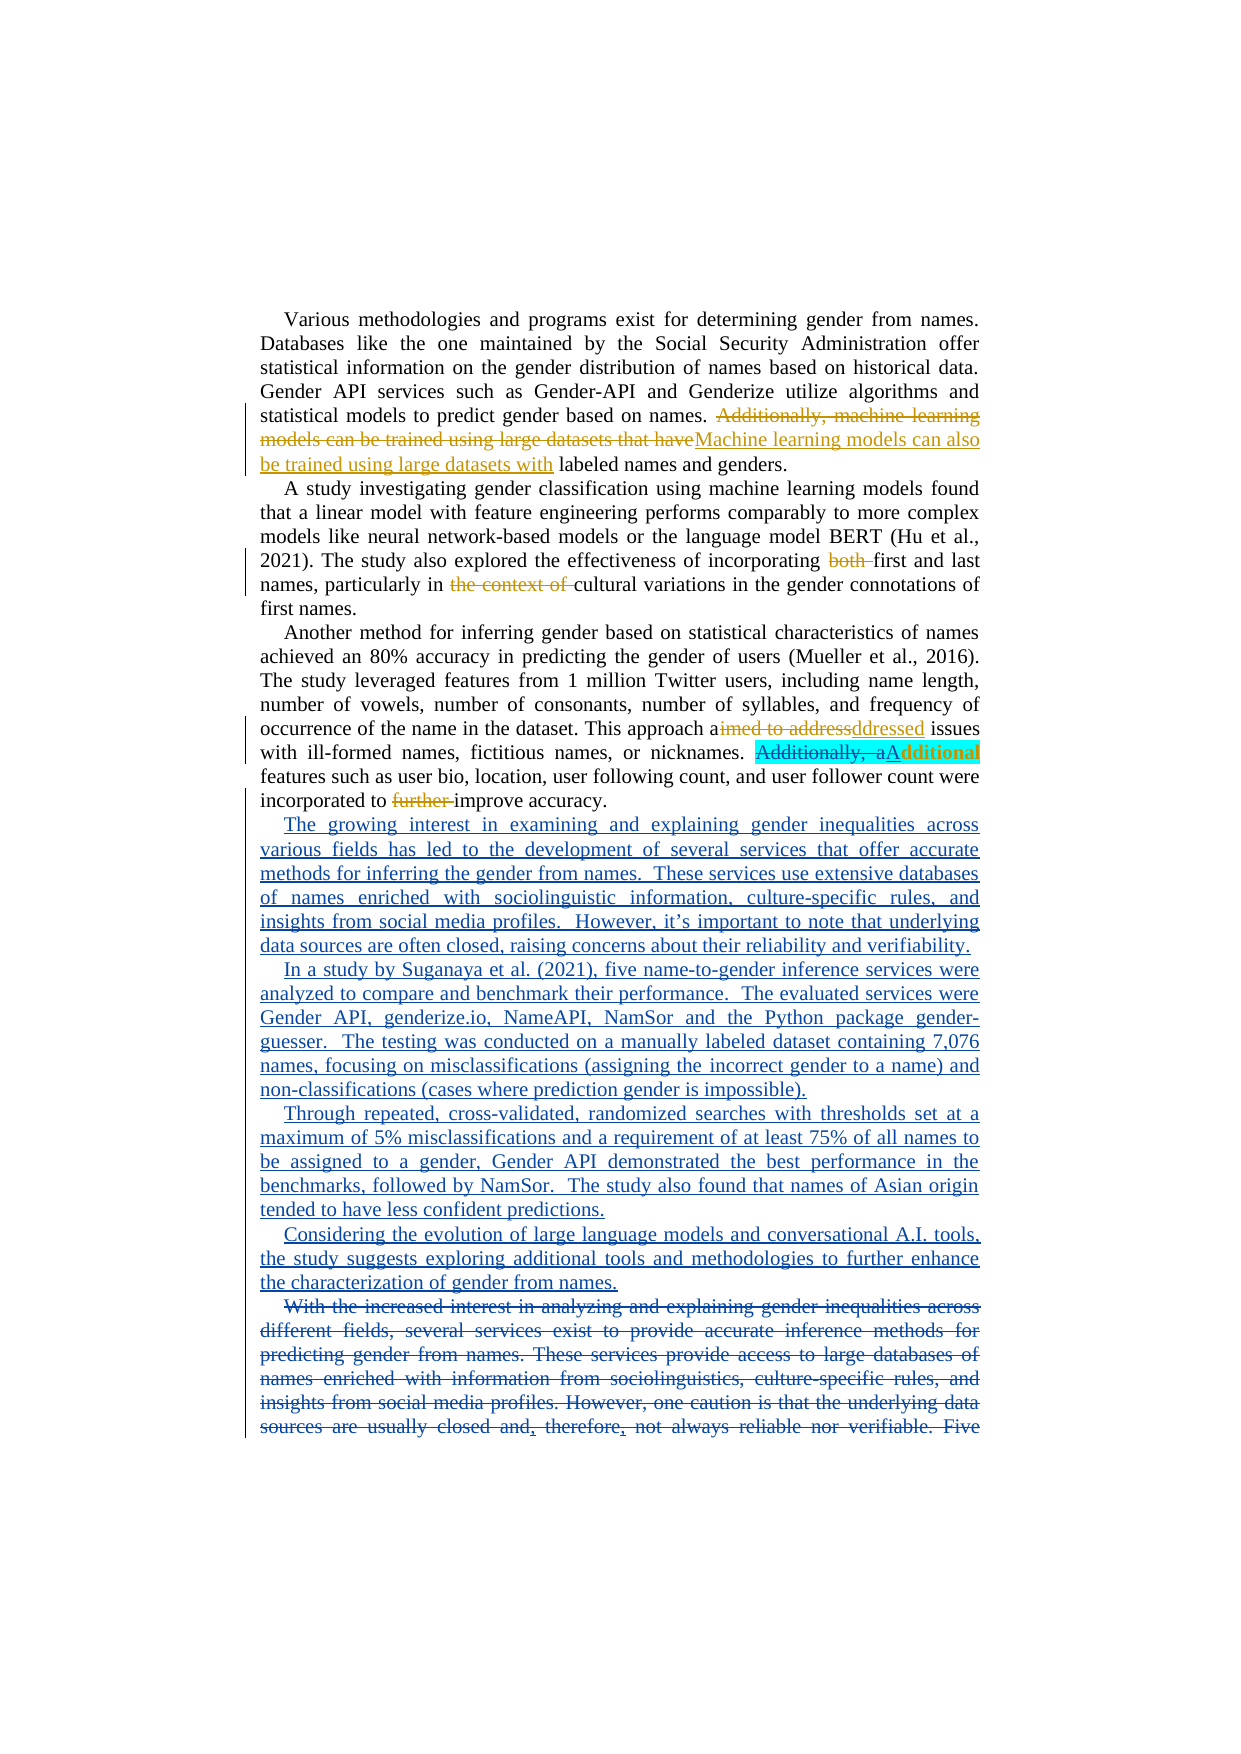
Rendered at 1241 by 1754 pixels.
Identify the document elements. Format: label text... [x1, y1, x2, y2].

text A study investigating gender classification using machine learning models found that a linear model with feature engineering performs comparably to more complex models like neural network-based models or the language model BERT (Hu et al., 2021). The study also explored the effectiveness of incorporating first and last names, particularly in cultural variations in the gender connotations of first names. [260, 476, 980, 620]
text Various methodologies and programs exist for determining gender from names. Databases like the one maintained by the Social Security Administration offer statistical information on the gender distribution of names based on historical data. Gender API services such as Gender-API and Genderize utilize algorithms and statistical models to predict gender based on names. labeled names and genders. [260, 307, 980, 476]
text Another method for inferring gender based on statistical characteristics of names achieved an 80% accuracy in predicting the gender of users (Mueller et al., 2016). The study leveraged features from 1 million Twitter users, including name length, number of vowels, number of consonants, number of syllables, and frequency of occurrence of the name in the dataset. This approach a issues with ill-formed names, fictitious names, or nicknames. dditional features such as user bio, location, user following count, and user follower count were incorporated to improve accuracy. [260, 620, 980, 812]
